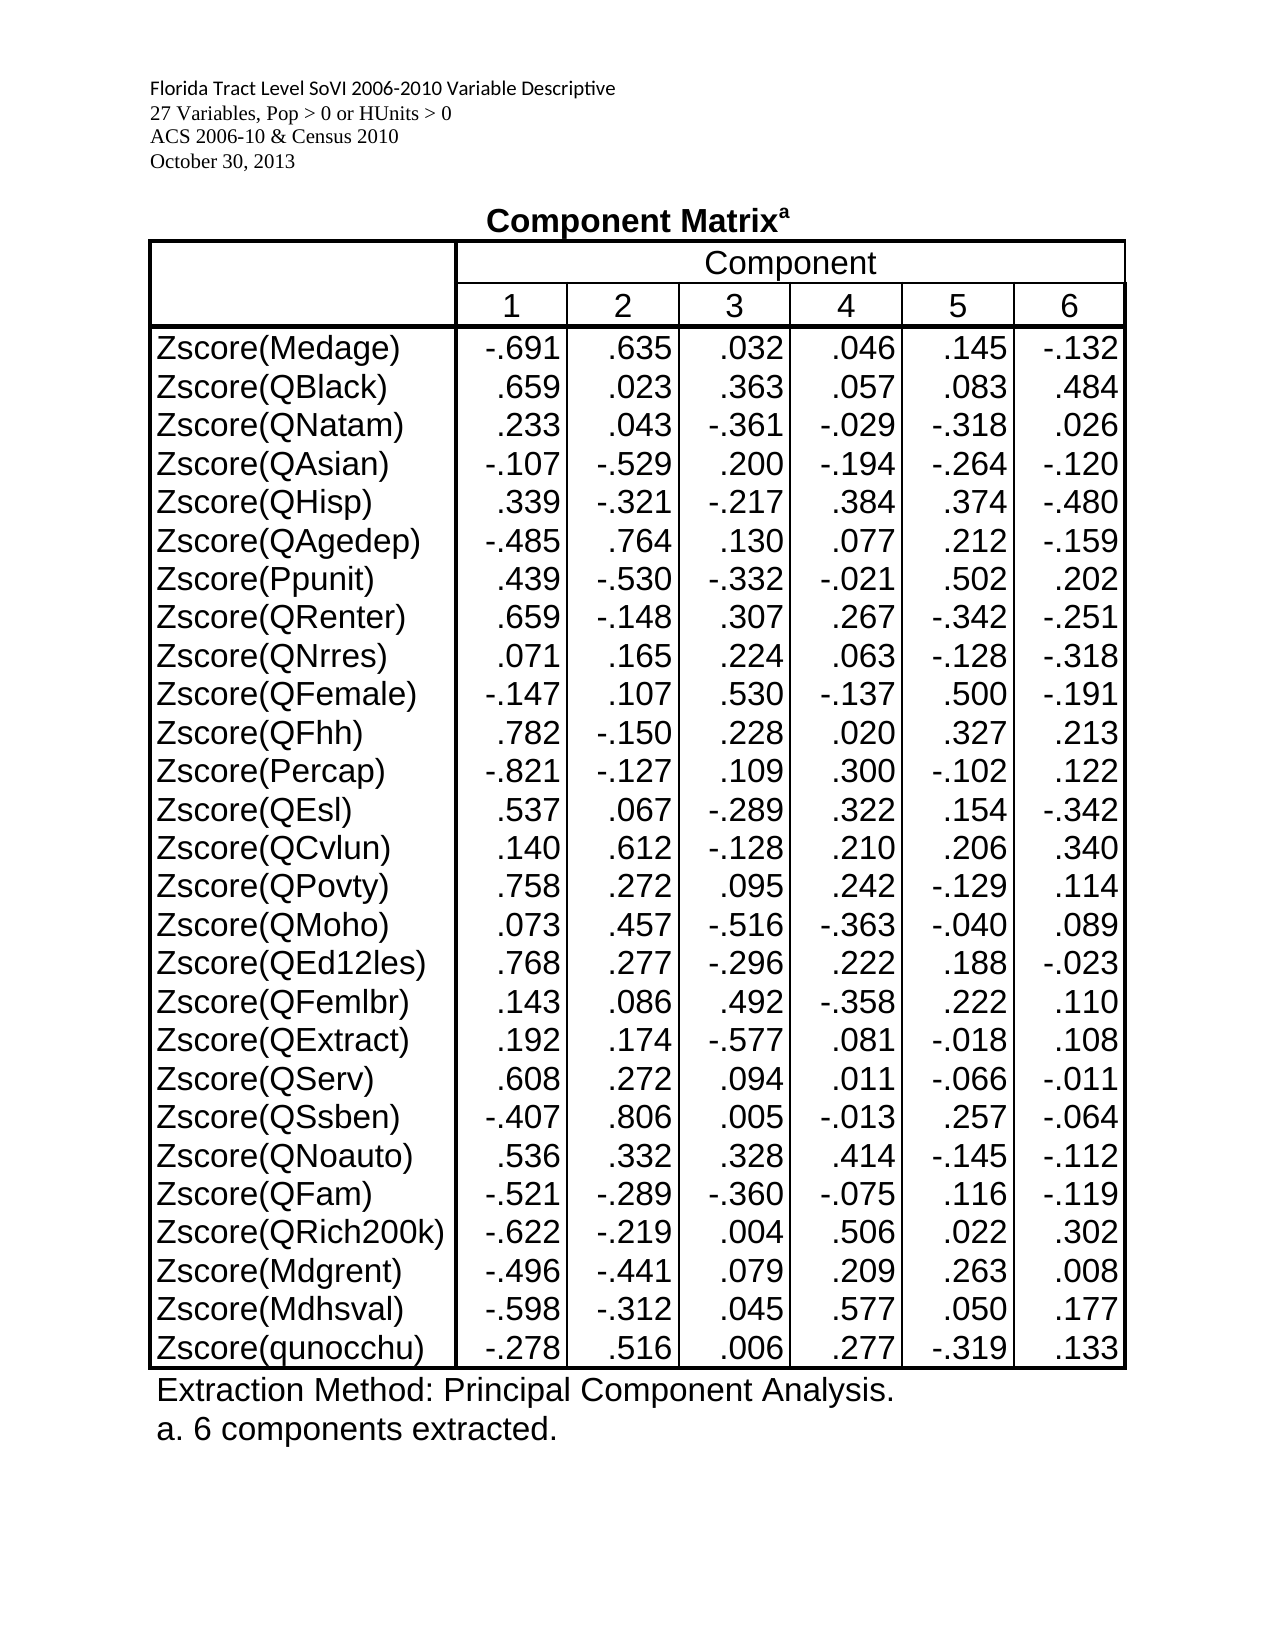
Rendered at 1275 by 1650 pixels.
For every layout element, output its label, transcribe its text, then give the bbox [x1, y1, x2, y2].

table_cell .782 [458, 713, 566, 751]
table_cell .122 [1015, 751, 1123, 790]
table_cell .332 [568, 1136, 678, 1174]
table_cell Zscore(Mdhsval) [152, 1289, 454, 1328]
table_cell -.066 [903, 1059, 1013, 1097]
table_cell -.363 [791, 905, 901, 943]
table_cell .200 [680, 444, 789, 482]
table_cell .484 [1015, 367, 1123, 405]
table_cell .050 [903, 1289, 1013, 1328]
table_cell -.407 [458, 1097, 566, 1136]
table_cell -.148 [568, 598, 678, 636]
table_cell -.521 [458, 1174, 566, 1212]
table_cell .242 [791, 867, 901, 905]
table_cell -.013 [791, 1097, 901, 1136]
table_cell -.018 [903, 1020, 1013, 1059]
table_cell Zscore(QExtract) [152, 1020, 454, 1059]
table_cell .206 [903, 828, 1013, 867]
table_cell .077 [791, 521, 901, 559]
table_cell .608 [458, 1059, 566, 1097]
table_cell .109 [680, 751, 789, 790]
table_cell .414 [791, 1136, 901, 1174]
table_cell -.821 [458, 751, 566, 790]
table_cell -.361 [680, 405, 789, 444]
table_cell .328 [680, 1136, 789, 1174]
table_cell Zscore(QPovty) [152, 867, 454, 905]
table_cell .032 [680, 329, 789, 367]
table_cell -.598 [458, 1289, 566, 1328]
table_cell -.622 [458, 1213, 566, 1251]
table_cell Zscore(QNrres) [152, 636, 454, 674]
table_cell .188 [903, 944, 1013, 982]
table_cell .577 [791, 1289, 901, 1328]
table_cell .339 [458, 482, 566, 521]
table_cell -.021 [791, 559, 901, 597]
table_cell -.147 [458, 674, 566, 713]
table_cell .233 [458, 405, 566, 444]
table_cell -.251 [1015, 598, 1123, 636]
table_cell Zscore(QFemale) [152, 674, 454, 713]
table_cell -.516 [680, 905, 789, 943]
table_cell -.296 [680, 944, 789, 982]
table_cell a. 6 components extracted. [150, 1409, 1125, 1447]
table_cell -.128 [903, 636, 1013, 674]
table_cell .439 [458, 559, 566, 597]
table_cell .222 [791, 944, 901, 982]
table_cell -.529 [568, 444, 678, 482]
table_cell -.120 [1015, 444, 1123, 482]
table_cell .094 [680, 1059, 789, 1097]
table_cell Zscore(QMoho) [152, 905, 454, 943]
table_cell .267 [791, 598, 901, 636]
table_cell -.289 [680, 790, 789, 828]
table_cell -.485 [458, 521, 566, 559]
table_cell -.011 [1015, 1059, 1123, 1097]
table_cell Zscore(QBlack) [152, 367, 454, 405]
table_cell .177 [1015, 1289, 1123, 1328]
table_cell .107 [568, 674, 678, 713]
table_header Component Matrixa [150, 201, 1125, 239]
table_cell .764 [568, 521, 678, 559]
table_cell .537 [458, 790, 566, 828]
table_cell -.219 [568, 1213, 678, 1251]
table_cell .500 [903, 674, 1013, 713]
table_cell Zscore(QAgedep) [152, 521, 454, 559]
table_cell -.312 [568, 1289, 678, 1328]
table_cell -.342 [903, 598, 1013, 636]
table_cell -.264 [903, 444, 1013, 482]
table_cell 2 [568, 284, 678, 324]
table_cell -.360 [680, 1174, 789, 1212]
table_cell -.342 [1015, 790, 1123, 828]
table_cell .140 [458, 828, 566, 867]
table_cell .043 [568, 405, 678, 444]
table_cell .133 [1015, 1328, 1123, 1366]
table_cell .008 [1015, 1251, 1123, 1289]
table_cell .108 [1015, 1020, 1123, 1059]
table_cell .530 [680, 674, 789, 713]
table_cell -.159 [1015, 521, 1123, 559]
table_cell -.278 [458, 1328, 566, 1366]
table_cell -.129 [903, 867, 1013, 905]
table_cell .257 [903, 1097, 1013, 1136]
table_cell .659 [458, 367, 566, 405]
table_cell -.480 [1015, 482, 1123, 521]
table_cell .004 [680, 1213, 789, 1251]
table_cell -.191 [1015, 674, 1123, 713]
table_cell -.127 [568, 751, 678, 790]
table_cell Zscore(QServ) [152, 1059, 454, 1097]
table_cell 1 [458, 284, 566, 324]
table_cell -.319 [903, 1328, 1013, 1366]
table_cell Zscore(QHisp) [152, 482, 454, 521]
table_cell .006 [680, 1328, 789, 1366]
table_cell .327 [903, 713, 1013, 751]
table_cell -.318 [903, 405, 1013, 444]
table_cell -.577 [680, 1020, 789, 1059]
table_cell .192 [458, 1020, 566, 1059]
table_cell 3 [680, 284, 789, 324]
table_cell Zscore(Mdgrent) [152, 1251, 454, 1289]
table_cell .116 [903, 1174, 1013, 1212]
table_cell .758 [458, 867, 566, 905]
table_cell .011 [791, 1059, 901, 1097]
table_cell -.289 [568, 1174, 678, 1212]
table_cell -.023 [1015, 944, 1123, 982]
table_cell .302 [1015, 1213, 1123, 1251]
table_cell -.441 [568, 1251, 678, 1289]
table_cell .174 [568, 1020, 678, 1059]
table_cell Zscore(Percap) [152, 751, 454, 790]
table_cell .143 [458, 982, 566, 1020]
table_cell -.321 [568, 482, 678, 521]
table_cell .212 [903, 521, 1013, 559]
table_cell .046 [791, 329, 901, 367]
table_cell 5 [903, 284, 1013, 324]
table_cell .110 [1015, 982, 1123, 1020]
table_cell Zscore(QSsben) [152, 1097, 454, 1136]
table_cell -.691 [458, 329, 566, 367]
table_cell .067 [568, 790, 678, 828]
table_cell .612 [568, 828, 678, 867]
table_cell .081 [791, 1020, 901, 1059]
table_cell -.530 [568, 559, 678, 597]
table_cell .023 [568, 367, 678, 405]
table_cell .806 [568, 1097, 678, 1136]
table_cell .213 [1015, 713, 1123, 751]
table_cell .130 [680, 521, 789, 559]
table_cell Zscore(QRenter) [152, 598, 454, 636]
table_cell .307 [680, 598, 789, 636]
table_cell .154 [903, 790, 1013, 828]
table_cell Zscore(QFhh) [152, 713, 454, 751]
table_cell -.137 [791, 674, 901, 713]
table_cell .005 [680, 1097, 789, 1136]
table_cell .114 [1015, 867, 1123, 905]
table_cell .659 [458, 598, 566, 636]
table_cell 4 [791, 284, 901, 324]
table_cell Zscore(QEsl) [152, 790, 454, 828]
table_cell -.064 [1015, 1097, 1123, 1136]
table_cell -.029 [791, 405, 901, 444]
table_cell .079 [680, 1251, 789, 1289]
table_cell Zscore(QCvlun) [152, 828, 454, 867]
table_cell .095 [680, 867, 789, 905]
table_cell Zscore(QFemlbr) [152, 982, 454, 1020]
table_cell Component [458, 243, 1124, 282]
table_cell .263 [903, 1251, 1013, 1289]
table_cell .202 [1015, 559, 1123, 597]
table_cell -.040 [903, 905, 1013, 943]
table_cell -.217 [680, 482, 789, 521]
table_cell 6 [1015, 284, 1123, 324]
table_cell .374 [903, 482, 1013, 521]
table_cell -.112 [1015, 1136, 1123, 1174]
table_cell -.332 [680, 559, 789, 597]
table_cell .045 [680, 1289, 789, 1328]
table_cell .073 [458, 905, 566, 943]
table_cell Zscore(QEd12les) [152, 944, 454, 982]
table_cell .506 [791, 1213, 901, 1251]
table_cell -.102 [903, 751, 1013, 790]
table_cell .277 [791, 1328, 901, 1366]
table_cell .083 [903, 367, 1013, 405]
table_cell .165 [568, 636, 678, 674]
table_cell .063 [791, 636, 901, 674]
table_cell -.194 [791, 444, 901, 482]
table_cell .492 [680, 982, 789, 1020]
table_cell Zscore(QNatam) [152, 405, 454, 444]
table_cell .363 [680, 367, 789, 405]
table_cell -.107 [458, 444, 566, 482]
table_cell .536 [458, 1136, 566, 1174]
table_cell Zscore(qunocchu) [152, 1328, 454, 1366]
table_cell .089 [1015, 905, 1123, 943]
table_cell -.358 [791, 982, 901, 1020]
table_cell -.132 [1015, 329, 1123, 367]
table_cell .635 [568, 329, 678, 367]
table_cell .228 [680, 713, 789, 751]
table_cell .020 [791, 713, 901, 751]
table_cell .222 [903, 982, 1013, 1020]
table_cell .768 [458, 944, 566, 982]
table_cell .071 [458, 636, 566, 674]
table_cell -.119 [1015, 1174, 1123, 1212]
table_cell Zscore(QFam) [152, 1174, 454, 1212]
table_cell -.075 [791, 1174, 901, 1212]
table_cell -.150 [568, 713, 678, 751]
table_cell .502 [903, 559, 1013, 597]
table_cell -.318 [1015, 636, 1123, 674]
table_cell Zscore(QAsian) [152, 444, 454, 482]
table_cell .209 [791, 1251, 901, 1289]
table_cell -.128 [680, 828, 789, 867]
table_cell .026 [1015, 405, 1123, 444]
table_cell .086 [568, 982, 678, 1020]
table_cell Zscore(Ppunit) [152, 559, 454, 597]
table_cell -.496 [458, 1251, 566, 1289]
table_cell .340 [1015, 828, 1123, 867]
table_cell .384 [791, 482, 901, 521]
table_cell .022 [903, 1213, 1013, 1251]
table_cell -.145 [903, 1136, 1013, 1174]
table_cell Extraction Method: Principal Component Analysis. [150, 1370, 1125, 1409]
table_cell .057 [791, 367, 901, 405]
table_cell Zscore(QRich200k) [152, 1213, 454, 1251]
table_cell .277 [568, 944, 678, 982]
table_cell Zscore(QNoauto) [152, 1136, 454, 1174]
table_cell .272 [568, 1059, 678, 1097]
table_cell .322 [791, 790, 901, 828]
table_cell .272 [568, 867, 678, 905]
table_cell .224 [680, 636, 789, 674]
table_cell [152, 243, 454, 324]
table_cell Zscore(Medage) [152, 329, 454, 367]
table_cell .457 [568, 905, 678, 943]
table_cell .516 [568, 1328, 678, 1366]
table_cell .300 [791, 751, 901, 790]
table_cell .210 [791, 828, 901, 867]
table_cell .145 [903, 329, 1013, 367]
